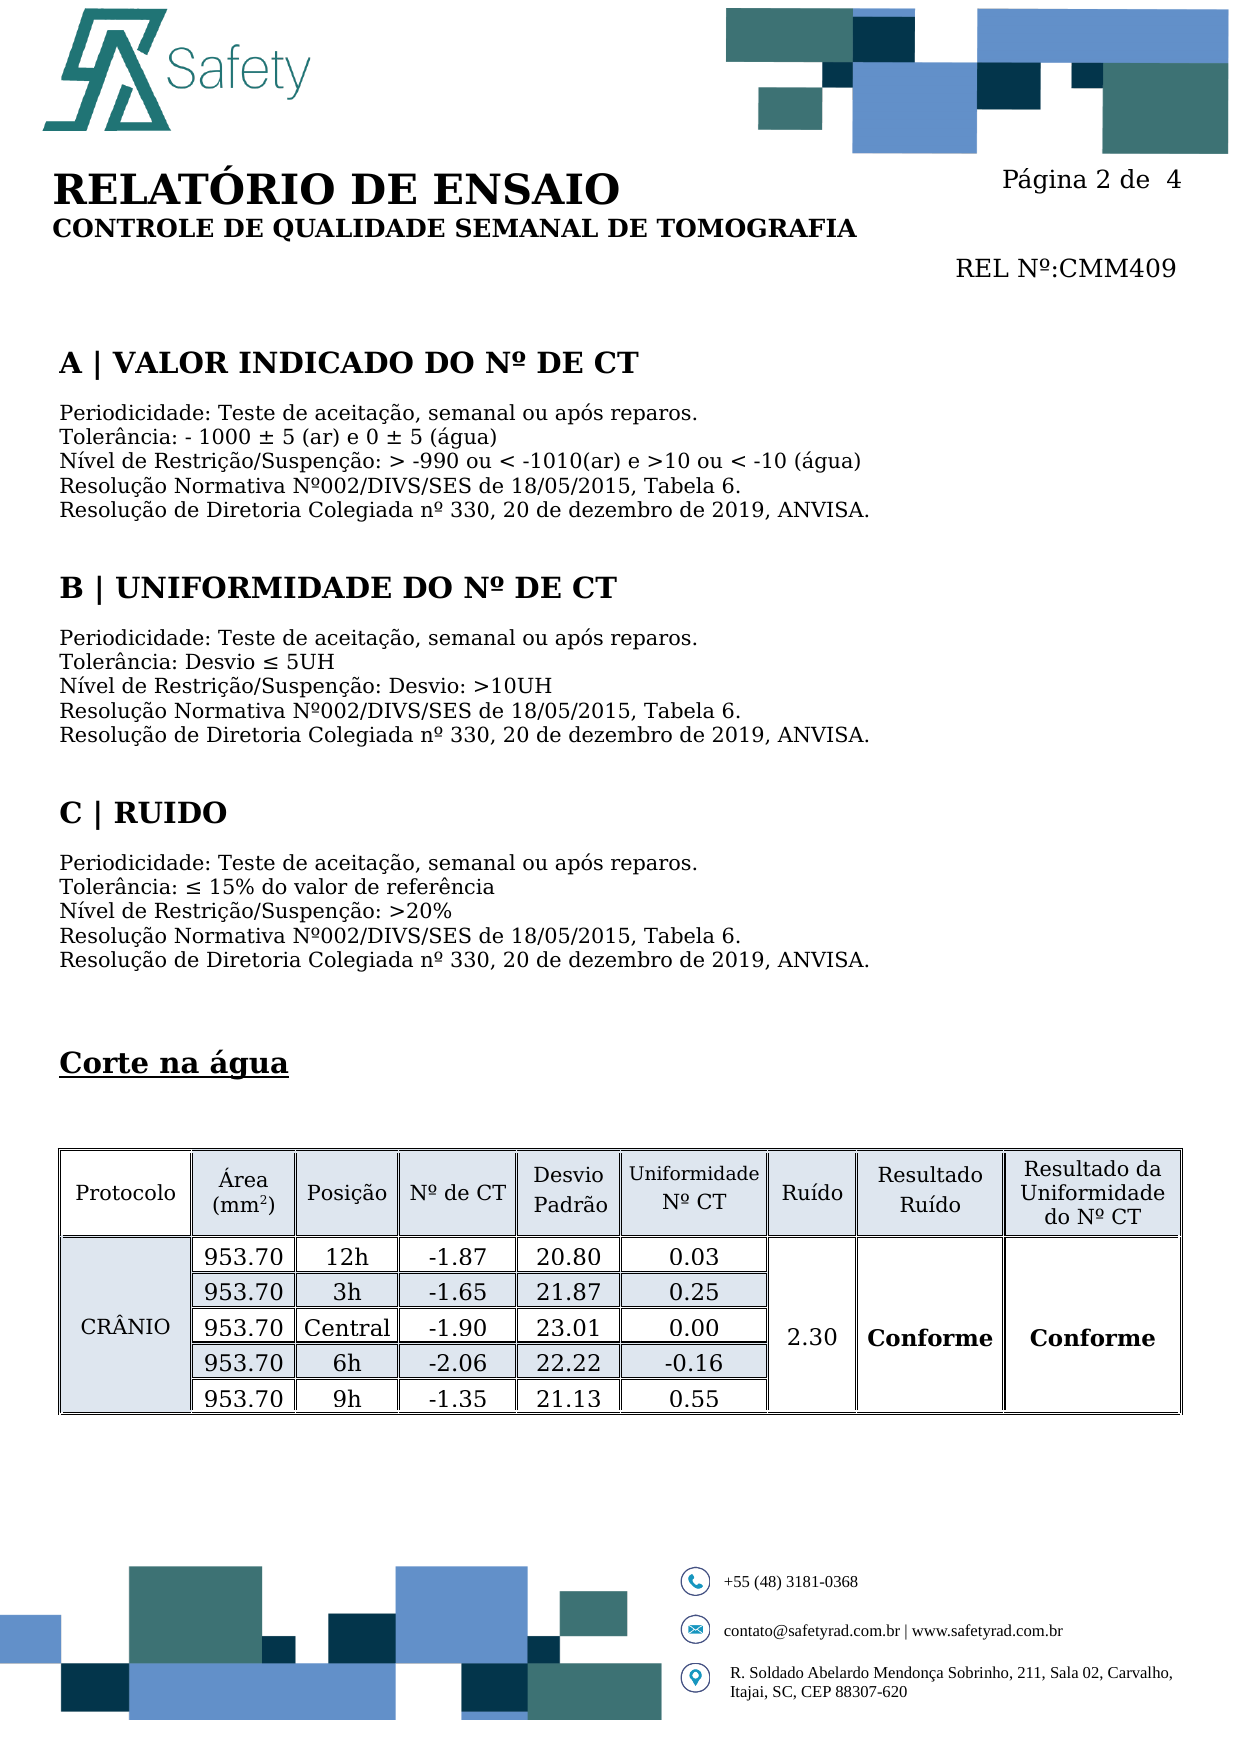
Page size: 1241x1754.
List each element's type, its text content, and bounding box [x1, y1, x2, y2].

text Periodicidade: Teste de aceitação, semanal ou após reparos. [59, 401, 1122, 425]
picture [680, 1566, 710, 1596]
table_header Protocolo [59, 1149, 192, 1235]
table_header Uniformidade Nº CT [620, 1149, 768, 1235]
table_header Desvio Padrão [517, 1151, 620, 1235]
table_cell -2.06 [400, 1345, 515, 1377]
table_header Resultado Ruído [856, 1149, 1004, 1235]
picture [0, 1566, 662, 1720]
table_cell 6h [297, 1345, 397, 1377]
table_cell 20.80 [518, 1238, 619, 1271]
text A | VALOR INDICADO DO Nº DE CT [59, 346, 1122, 380]
table_cell 21.13 [517, 1380, 620, 1412]
text B | UNIFORMIDADE DO Nº DE CT [59, 571, 1122, 605]
table_cell -1.90 [400, 1309, 515, 1341]
text C | RUIDO [59, 796, 1122, 830]
table_cell 22.22 [518, 1345, 619, 1377]
table_cell Central [297, 1309, 397, 1341]
table_cell 953.70 [193, 1238, 294, 1271]
table_cell CRÂNIO [59, 1235, 192, 1412]
table_cell 21.87 [518, 1274, 619, 1306]
picture [42, 8, 311, 131]
text Tolerância: ≤ 15% do valor de referência [59, 875, 1228, 899]
table_cell 0.55 [620, 1377, 768, 1412]
text Nível de Restrição/Suspenção: Desvio: >10UH [59, 674, 1228, 699]
text Periodicidade: Teste de aceitação, semanal ou após reparos. [59, 851, 1122, 875]
text Periodicidade: Teste de aceitação, semanal ou após reparos. [59, 626, 1122, 650]
table_cell -1.87 [400, 1238, 515, 1271]
table_cell 0.03 [622, 1238, 766, 1271]
picture [680, 1614, 710, 1644]
table_cell Conforme [856, 1235, 1004, 1412]
table_header Área (mm2) [192, 1151, 295, 1235]
table_cell 2.30 [768, 1238, 856, 1412]
text Tolerância: - 1000 ± 5 (ar) e 0 ± 5 (água) [59, 425, 1228, 449]
text Resolução de Diretoria Colegiada nº 330, 20 de dezembro de 2019, ANVISA. [59, 498, 1122, 522]
table_cell 0.00 [622, 1309, 766, 1341]
picture [725, 8, 1229, 154]
picture [680, 1663, 710, 1693]
table_cell 953.70 [193, 1309, 294, 1341]
table_header Ruído [768, 1151, 856, 1235]
text Tolerância: Desvio ≤ 5UH [59, 650, 1228, 674]
table_cell 953.70 [193, 1345, 294, 1377]
table_header Resultado da Uniformidade do Nº CT [1004, 1151, 1180, 1235]
table_cell -1.35 [399, 1377, 517, 1412]
table_header Nº de CT [399, 1149, 517, 1235]
table_header Posição [295, 1149, 399, 1235]
text Resolução Normativa Nº002/DIVS/SES de 18/05/2015, Tabela 6. [59, 924, 1122, 948]
text Resolução de Diretoria Colegiada nº 330, 20 de dezembro de 2019, ANVISA. [59, 948, 1122, 972]
text Corte na água [59, 1046, 1228, 1081]
text Resolução Normativa Nº002/DIVS/SES de 18/05/2015, Tabela 6. [59, 474, 1122, 498]
table_cell 12h [297, 1238, 397, 1271]
table_cell 23.01 [518, 1309, 619, 1341]
table_cell 953.70 [193, 1274, 294, 1306]
table_cell Conforme [1004, 1235, 1181, 1412]
table_cell -1.65 [400, 1274, 515, 1306]
text Nível de Restrição/Suspenção: >20% [59, 899, 1228, 924]
table_cell -0.16 [622, 1345, 766, 1377]
text Resolução Normativa Nº002/DIVS/SES de 18/05/2015, Tabela 6. [59, 699, 1122, 723]
text Resolução de Diretoria Colegiada nº 330, 20 de dezembro de 2019, ANVISA. [59, 723, 1122, 747]
text Nível de Restrição/Suspenção: > -990 ou < -1010(ar) e >10 ou < -10 (água) [59, 449, 1228, 474]
table_cell 3h [297, 1274, 397, 1306]
table_cell 0.25 [622, 1274, 766, 1306]
table_cell 9h [295, 1377, 399, 1412]
table_cell 953.70 [192, 1380, 295, 1412]
